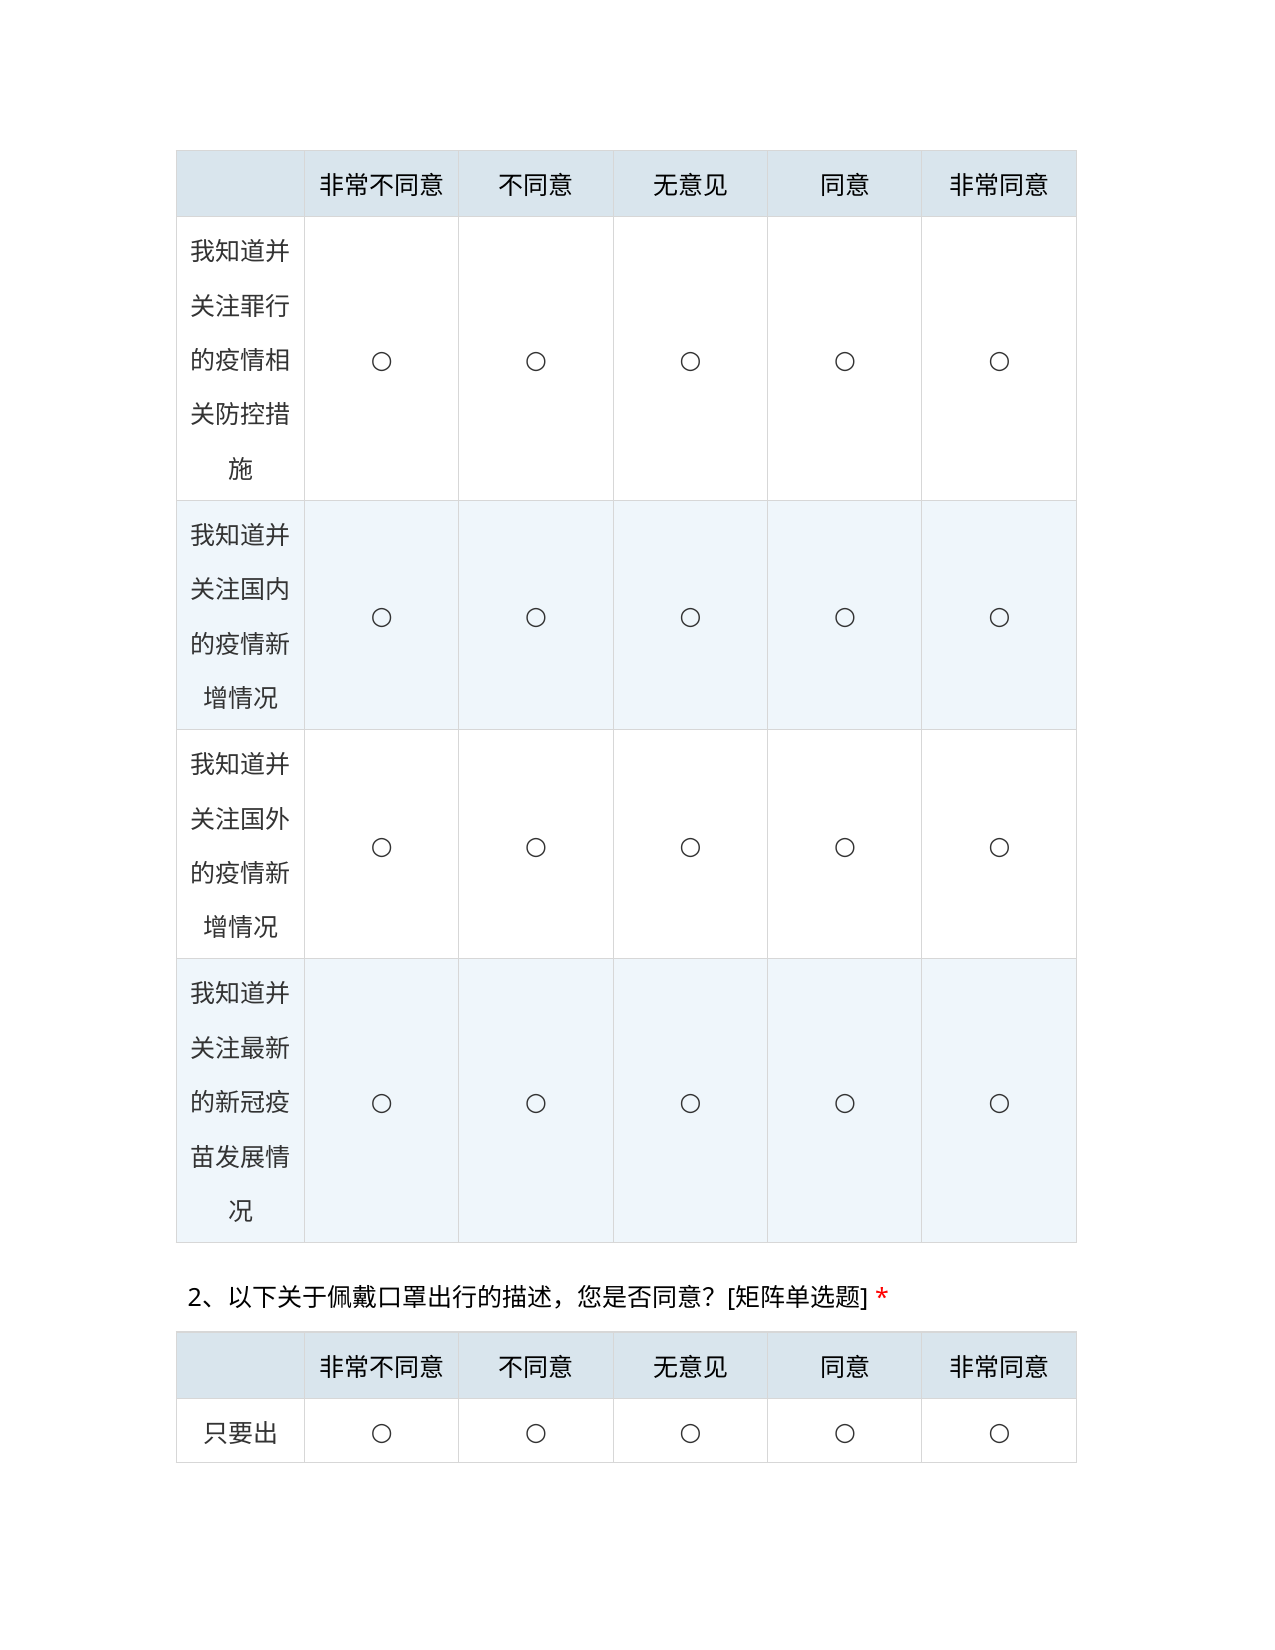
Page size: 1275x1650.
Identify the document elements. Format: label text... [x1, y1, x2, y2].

table_header 非常同意 [922, 151, 1076, 216]
table_cell ○ [305, 501, 458, 729]
table_cell ○ [922, 1399, 1076, 1462]
table_cell ○ [459, 730, 613, 958]
table_header 非常不同意 [305, 151, 458, 216]
text 2、以下关于佩戴口罩出行的描述，您是否同意？[矩阵单选题] * [187, 1277, 1087, 1313]
table_cell ○ [614, 959, 767, 1242]
table_cell ○ [614, 217, 767, 500]
table_cell ○ [459, 1399, 613, 1462]
table_cell ○ [768, 1399, 921, 1462]
table_cell ○ [459, 959, 613, 1242]
table_cell ○ [614, 501, 767, 729]
table_cell ○ [614, 1399, 767, 1462]
table_cell 我知道并关注罪行的疫情相关防控措施 [177, 217, 304, 500]
table_cell ○ [922, 959, 1076, 1242]
table_cell ○ [614, 730, 767, 958]
table_cell ○ [922, 501, 1076, 729]
table_cell 只要出门，我就会戴好口罩保护自己 [177, 1399, 304, 1462]
table_cell ○ [922, 730, 1076, 958]
table_cell ○ [305, 730, 458, 958]
table_header 同意 [768, 1333, 921, 1398]
table_cell ○ [459, 501, 613, 729]
table_header 非常同意 [922, 1333, 1076, 1398]
table_header 无意见 [614, 151, 767, 216]
table_cell 我知道并关注最新的新冠疫苗发展情况 [177, 959, 304, 1242]
table_cell ○ [768, 959, 921, 1242]
table_cell ○ [305, 1399, 458, 1462]
table_cell ○ [922, 217, 1076, 500]
table_header 不同意 [459, 151, 613, 216]
table_cell ○ [768, 217, 921, 500]
table_header 非常不同意 [305, 1333, 458, 1398]
table_cell ○ [768, 501, 921, 729]
table_cell ○ [305, 217, 458, 500]
table_header [177, 1333, 304, 1398]
table_cell ○ [768, 730, 921, 958]
table_cell ○ [305, 959, 458, 1242]
table_cell ○ [459, 217, 613, 500]
table_cell 我知道并关注国内的疫情新增情况 [177, 501, 304, 729]
table_cell 我知道并关注国外的疫情新增情况 [177, 730, 304, 958]
table_header 无意见 [614, 1333, 767, 1398]
table_header 不同意 [459, 1333, 613, 1398]
table_header 同意 [768, 151, 921, 216]
table_header [177, 151, 304, 216]
